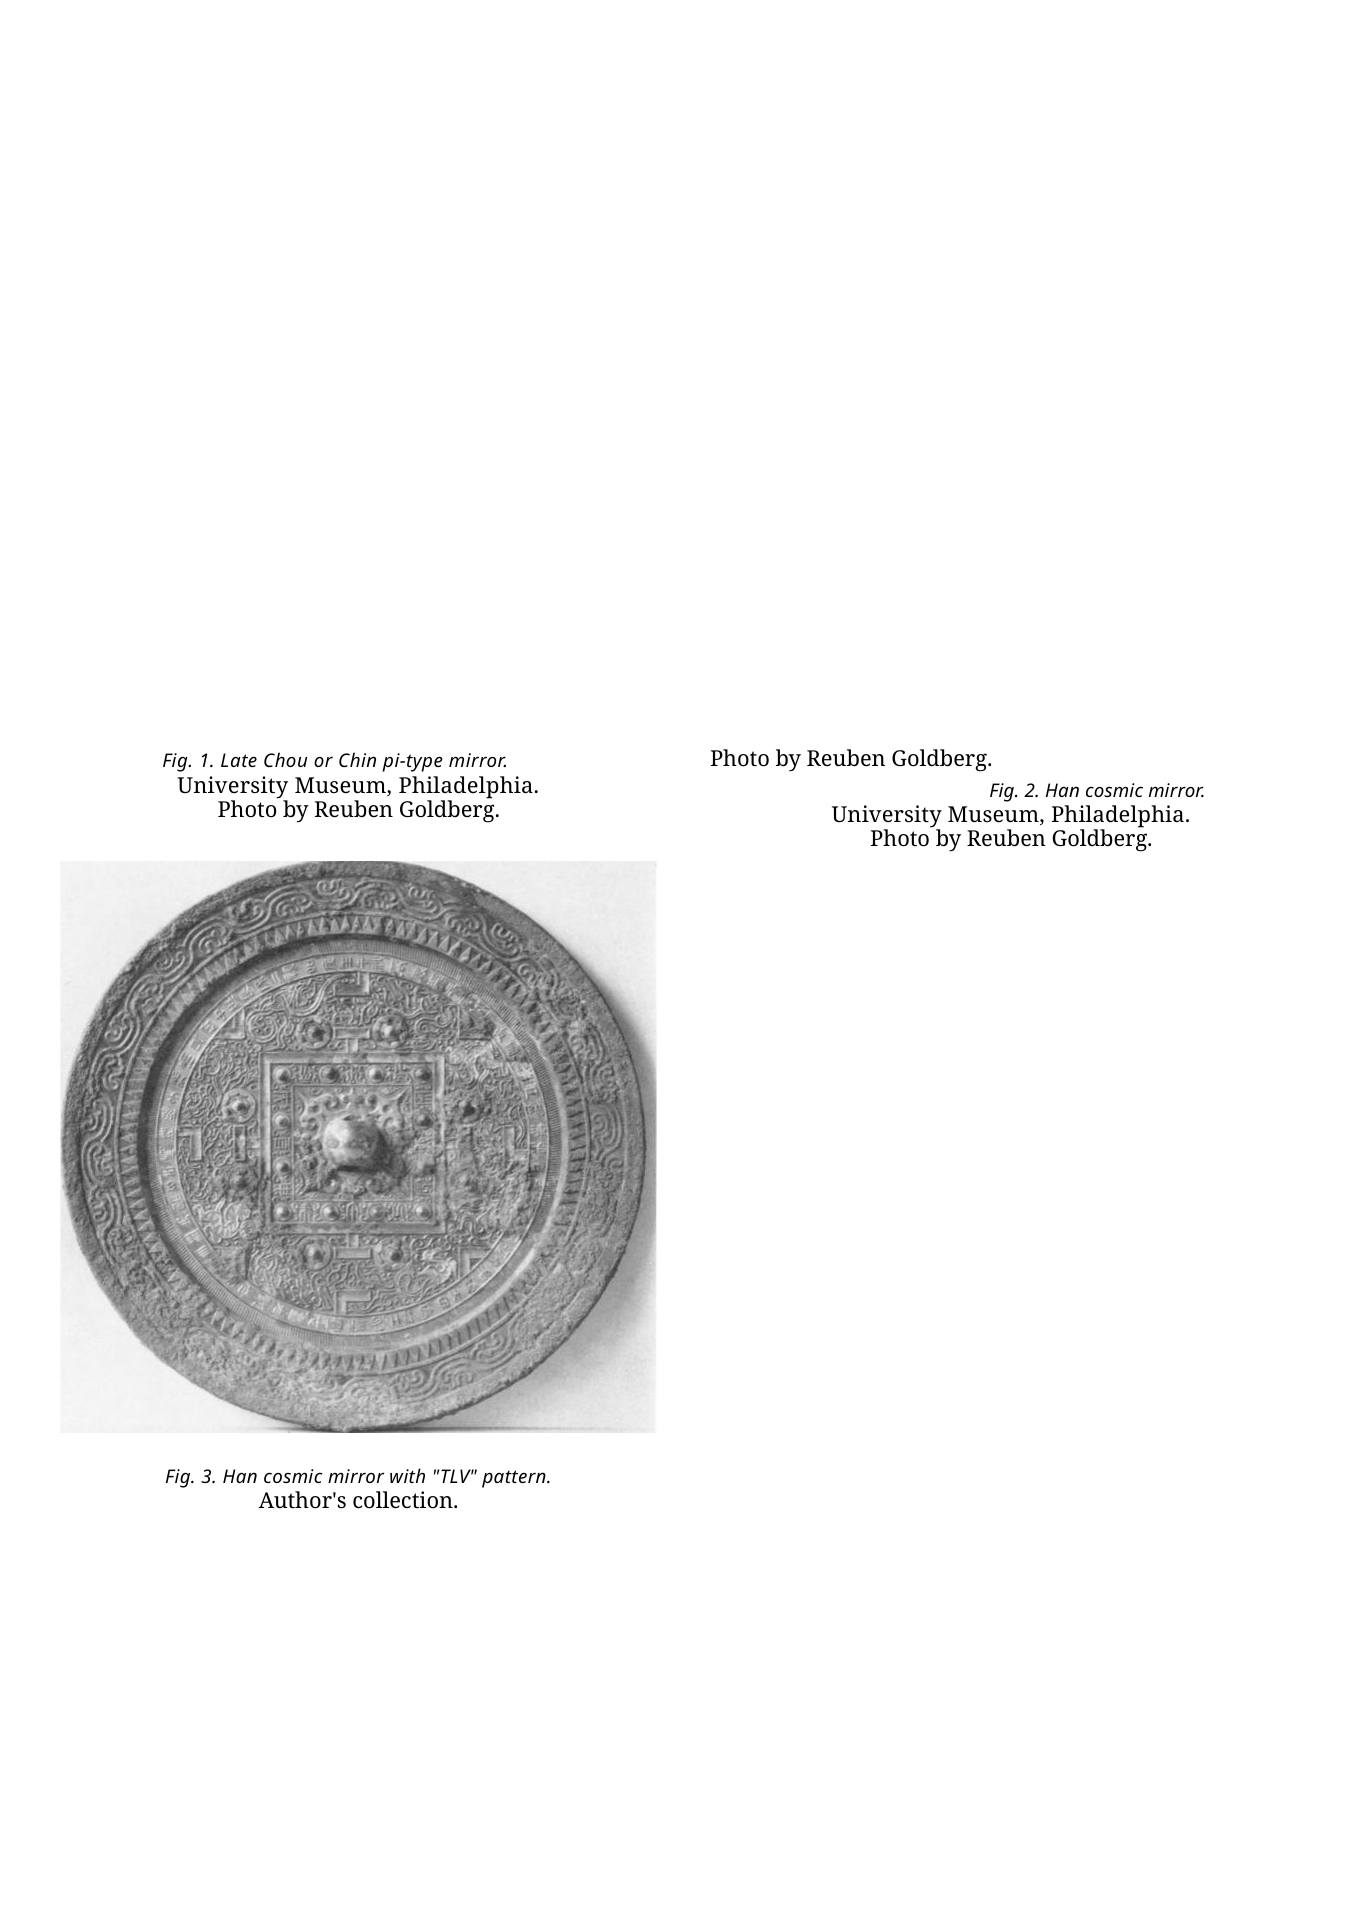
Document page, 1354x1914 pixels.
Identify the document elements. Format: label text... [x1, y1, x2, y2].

picture [60, 861, 657, 1433]
text Author's collection. Photo by Reuben Goldberg. [57, 1488, 660, 1514]
text Author's collection. Photo by Reuben Goldberg. [710, 137, 1313, 773]
text Fig. 1. Late Chou or Chin pi-type mirror. [162, 137, 660, 773]
text University Museum, Philadelphia. Photo by Reuben Goldberg. [57, 773, 660, 824]
text University Museum, Philadelphia. Photo by Reuben Goldberg. [710, 802, 1313, 853]
text Fig. 2. Han cosmic mirror. [882, 777, 1313, 802]
text Fig. 3. Han cosmic mirror with "TLV" pattern. [57, 1463, 660, 1488]
